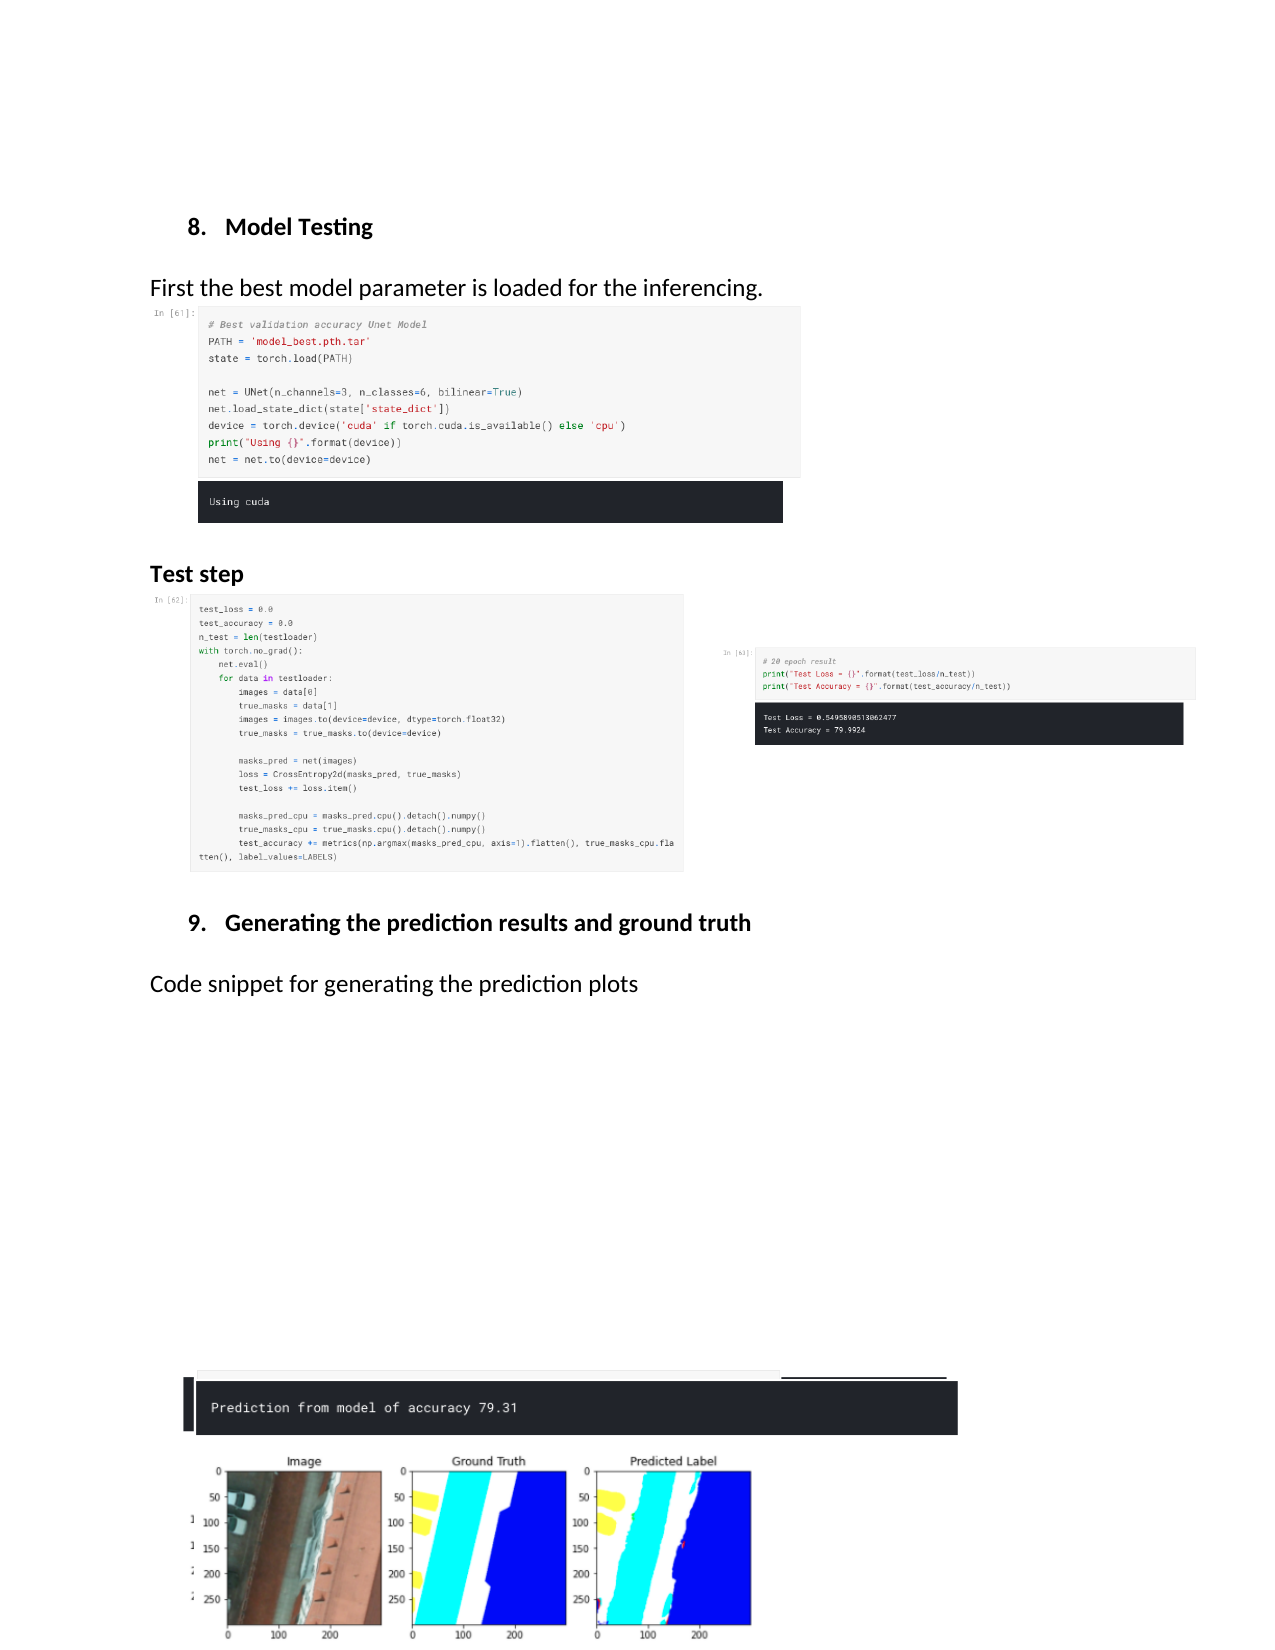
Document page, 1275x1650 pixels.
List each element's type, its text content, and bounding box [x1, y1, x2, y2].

picture [718, 647, 1197, 748]
picture [173, 1365, 960, 1647]
text Code snippet for generating the prediction plots [150, 969, 1125, 999]
list Generating the prediction results and ground truth [187, 908, 1125, 938]
picture [150, 302, 805, 529]
text Test step [150, 559, 1125, 589]
text First the best model parameter is loaded for the inferencing. [150, 272, 1125, 303]
picture [150, 589, 687, 877]
list Model Testing [187, 211, 1125, 242]
